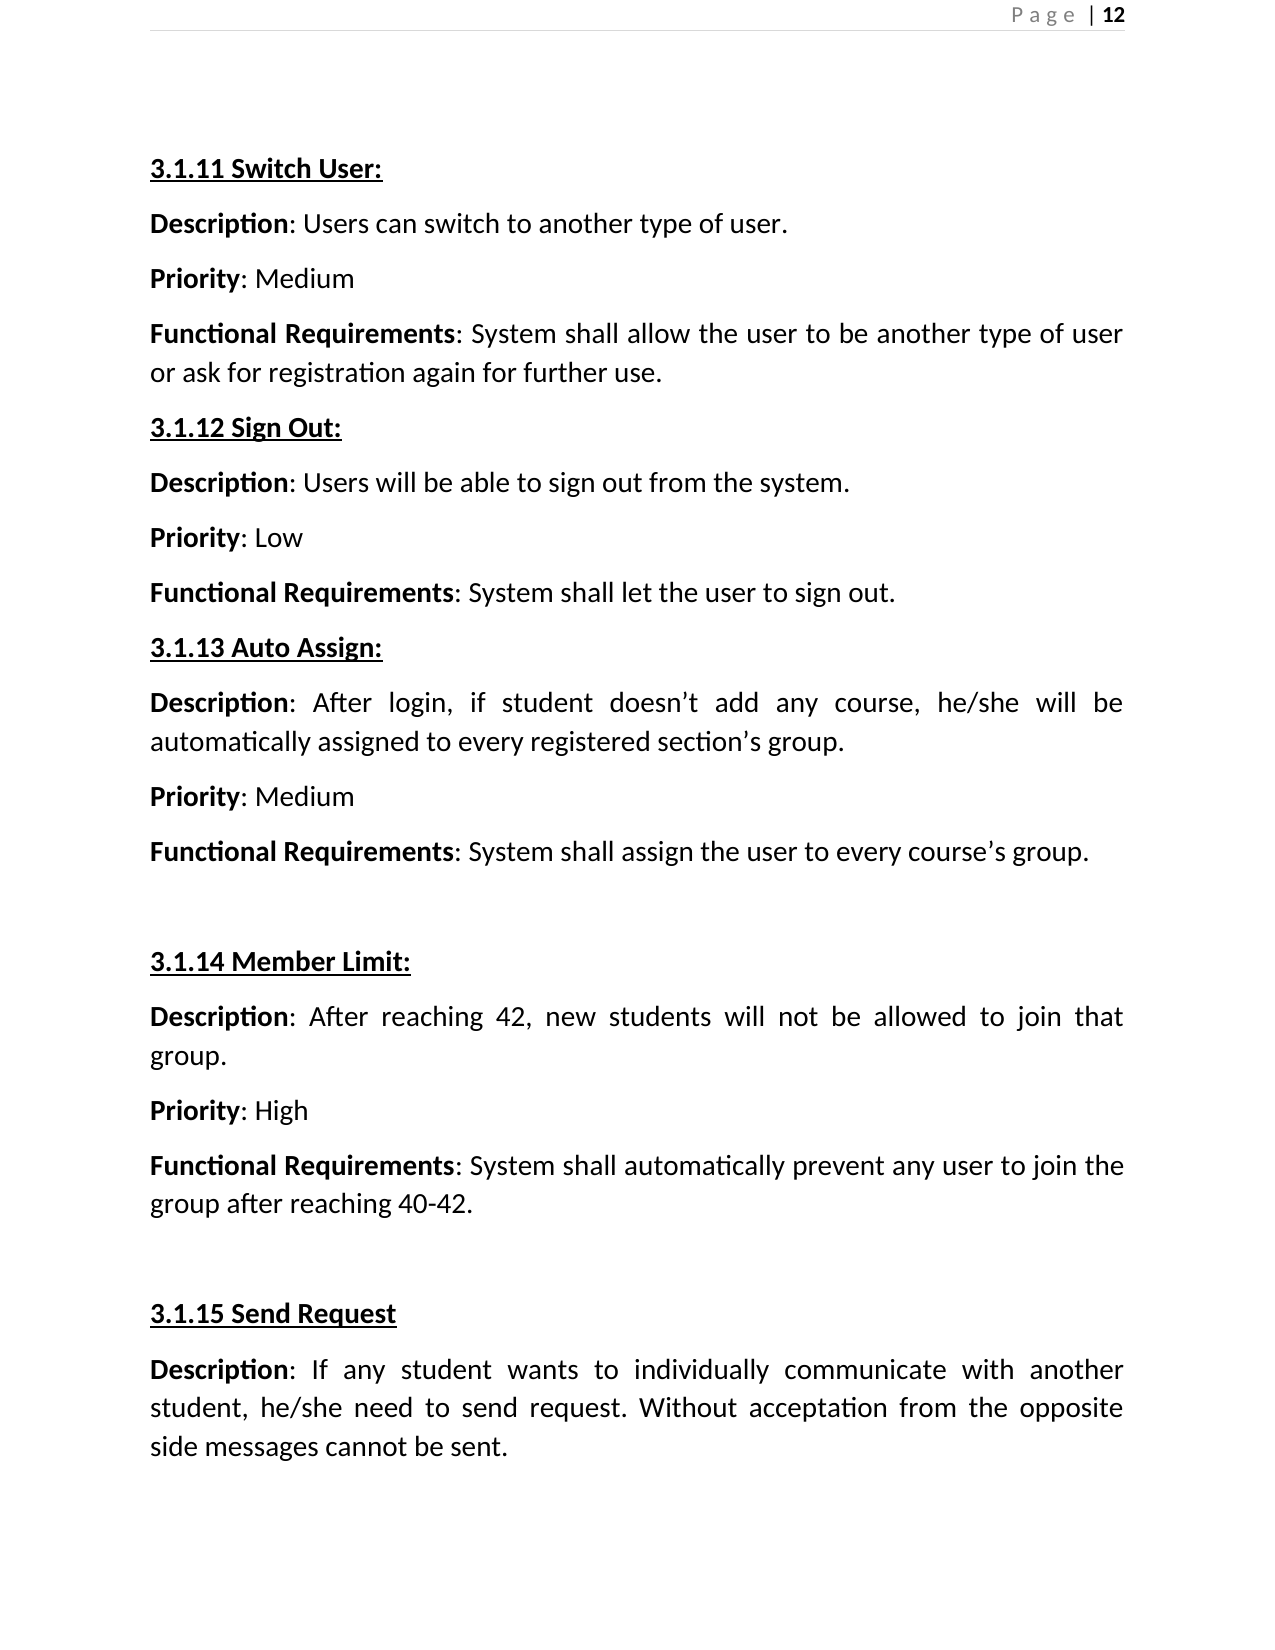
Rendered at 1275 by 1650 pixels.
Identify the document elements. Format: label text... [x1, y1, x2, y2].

text 3.1.13 Auto Assign: [150, 629, 1125, 665]
text Priority: Medium [150, 260, 1125, 296]
text Description: Users will be able to sign out from the system. [150, 464, 1125, 499]
text Functional Requirements: System shall automatically prevent any user to join the group after reaching 40-42. [150, 1147, 1125, 1221]
text 3.1.11 Switch User: [150, 150, 1125, 186]
text Description: After login, if student doesn’t add any course, he/she will be automatically assigned to every registered section’s group. [150, 684, 1125, 758]
text Functional Requirements: System shall assign the user to every course’s group. [150, 833, 1125, 869]
text Description: Users can switch to another type of user. [150, 205, 1125, 241]
text Priority: High [150, 1092, 1125, 1127]
text 3.1.12 Sign Out: [150, 409, 1125, 444]
text Priority: Medium [150, 778, 1125, 813]
text Priority: Low [150, 519, 1125, 555]
text 3.1.14 Member Limit: [150, 943, 1125, 979]
text Description: If any student wants to individually communicate with another student, he/she need to send request. Without acceptation from the opposite side messages cannot be sent. [150, 1351, 1125, 1463]
text 3.1.15 Send Request [150, 1296, 1125, 1331]
text Functional Requirements: System shall let the user to sign out. [150, 574, 1125, 610]
text Description: After reaching 42, new students will not be allowed to join that group. [150, 998, 1125, 1072]
text Functional Requirements: System shall allow the user to be another type of user or ask for registration again for further use. [150, 315, 1125, 389]
